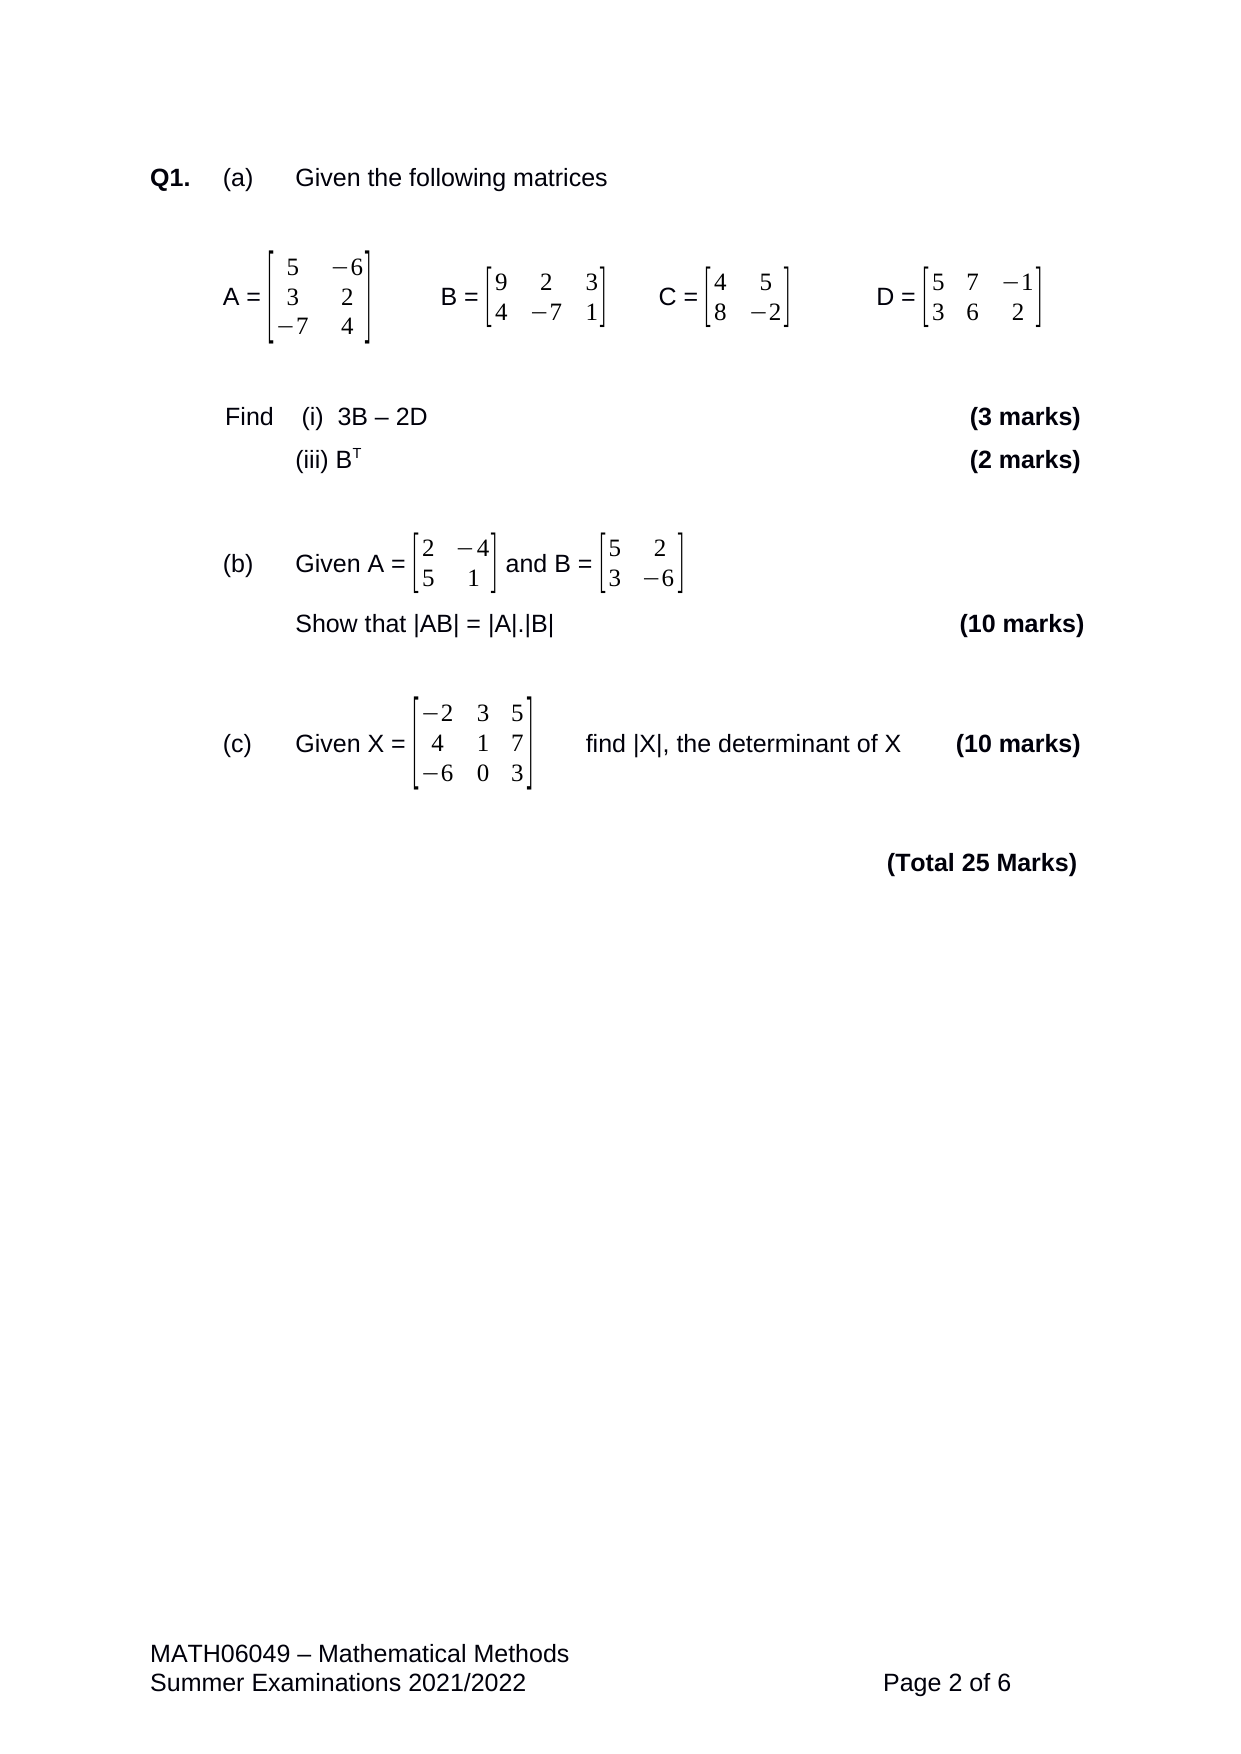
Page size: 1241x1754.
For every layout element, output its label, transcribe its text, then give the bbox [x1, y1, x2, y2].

text Q1. (a) Given the following matrices [150, 162, 1090, 191]
text (c) Given X = find |X|, the determinant of X (10 marks) [150, 695, 1090, 791]
text (b) Given A = and B = [150, 531, 1090, 594]
text (Total 25 Marks) [150, 848, 1090, 877]
text Find (i) 3B – 2D (3 marks) [150, 402, 1090, 431]
text (iii) BT (2 marks) [150, 445, 1090, 474]
text A = B = C = D = [150, 249, 1090, 344]
text Show that |AB| = |A|.|B| (10 marks) [150, 609, 1090, 638]
